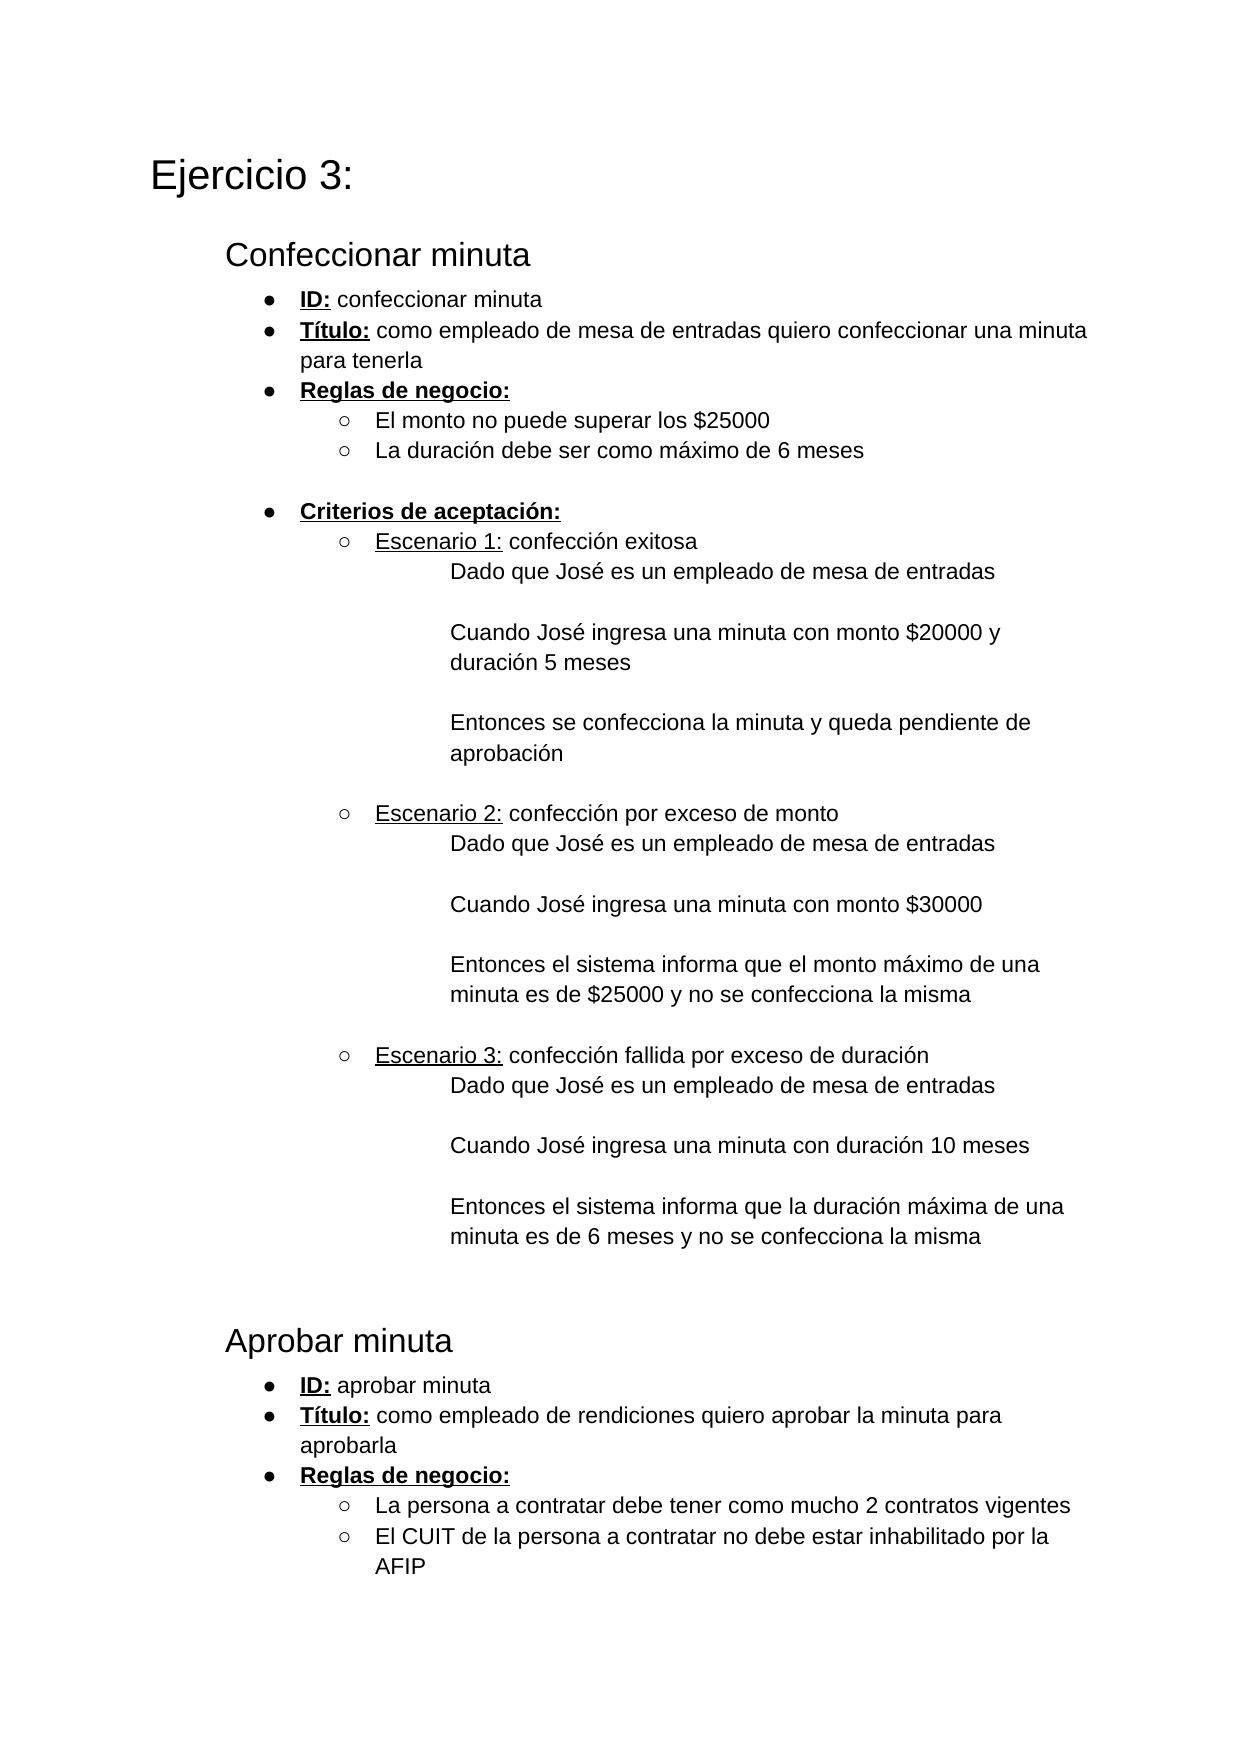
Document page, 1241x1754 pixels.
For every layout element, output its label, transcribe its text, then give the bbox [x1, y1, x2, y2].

list Escenario 2: confección por exceso de monto [337, 800, 1090, 826]
text Cuando José ingresa una minuta con monto $20000 y duración 5 meses [450, 619, 1090, 675]
list Reglas de negocio: [262, 377, 1090, 403]
list Escenario 1: confección exitosa [337, 528, 1090, 554]
list ID: aprobar minuta [262, 1372, 1090, 1398]
text Dado que José es un empleado de mesa de entradas [450, 830, 1090, 856]
text Entonces se confecciona la minuta y queda pendiente de aprobación [450, 709, 1090, 766]
subtitle Aprobar minuta [150, 1321, 1090, 1359]
list El monto no puede superar los $25000 [337, 407, 1090, 433]
list Reglas de negocio: [262, 1462, 1090, 1489]
list La duración debe ser como máximo de 6 meses [337, 437, 1090, 464]
text Cuando José ingresa una minuta con monto $30000 [450, 891, 1090, 917]
list El CUIT de la persona a contratar no debe estar inhabilitado por la AFIP [337, 1523, 1090, 1579]
text Entonces el sistema informa que la duración máxima de una minuta es de 6 meses y no se confecciona la misma [450, 1193, 1090, 1249]
text Cuando José ingresa una minuta con duración 10 meses [450, 1132, 1090, 1158]
subtitle Confeccionar minuta [150, 235, 1090, 274]
list Título: como empleado de mesa de entradas quiero confeccionar una minuta para tenerla [262, 317, 1090, 373]
list Título: como empleado de rendiciones quiero aprobar la minuta para aprobarla [262, 1402, 1090, 1458]
subtitle Ejercicio 3: [150, 150, 1090, 198]
text Dado que José es un empleado de mesa de entradas [450, 558, 1090, 584]
list ID: confeccionar minuta [262, 286, 1090, 313]
text Dado que José es un empleado de mesa de entradas [450, 1072, 1090, 1098]
list Escenario 3: confección fallida por exceso de duración [337, 1042, 1090, 1068]
list La persona a contratar debe tener como mucho 2 contratos vigentes [337, 1492, 1090, 1519]
text Entonces el sistema informa que el monto máximo de una minuta es de $25000 y no se confecciona la misma [450, 951, 1090, 1007]
list Criterios de aceptación: [262, 498, 1090, 524]
